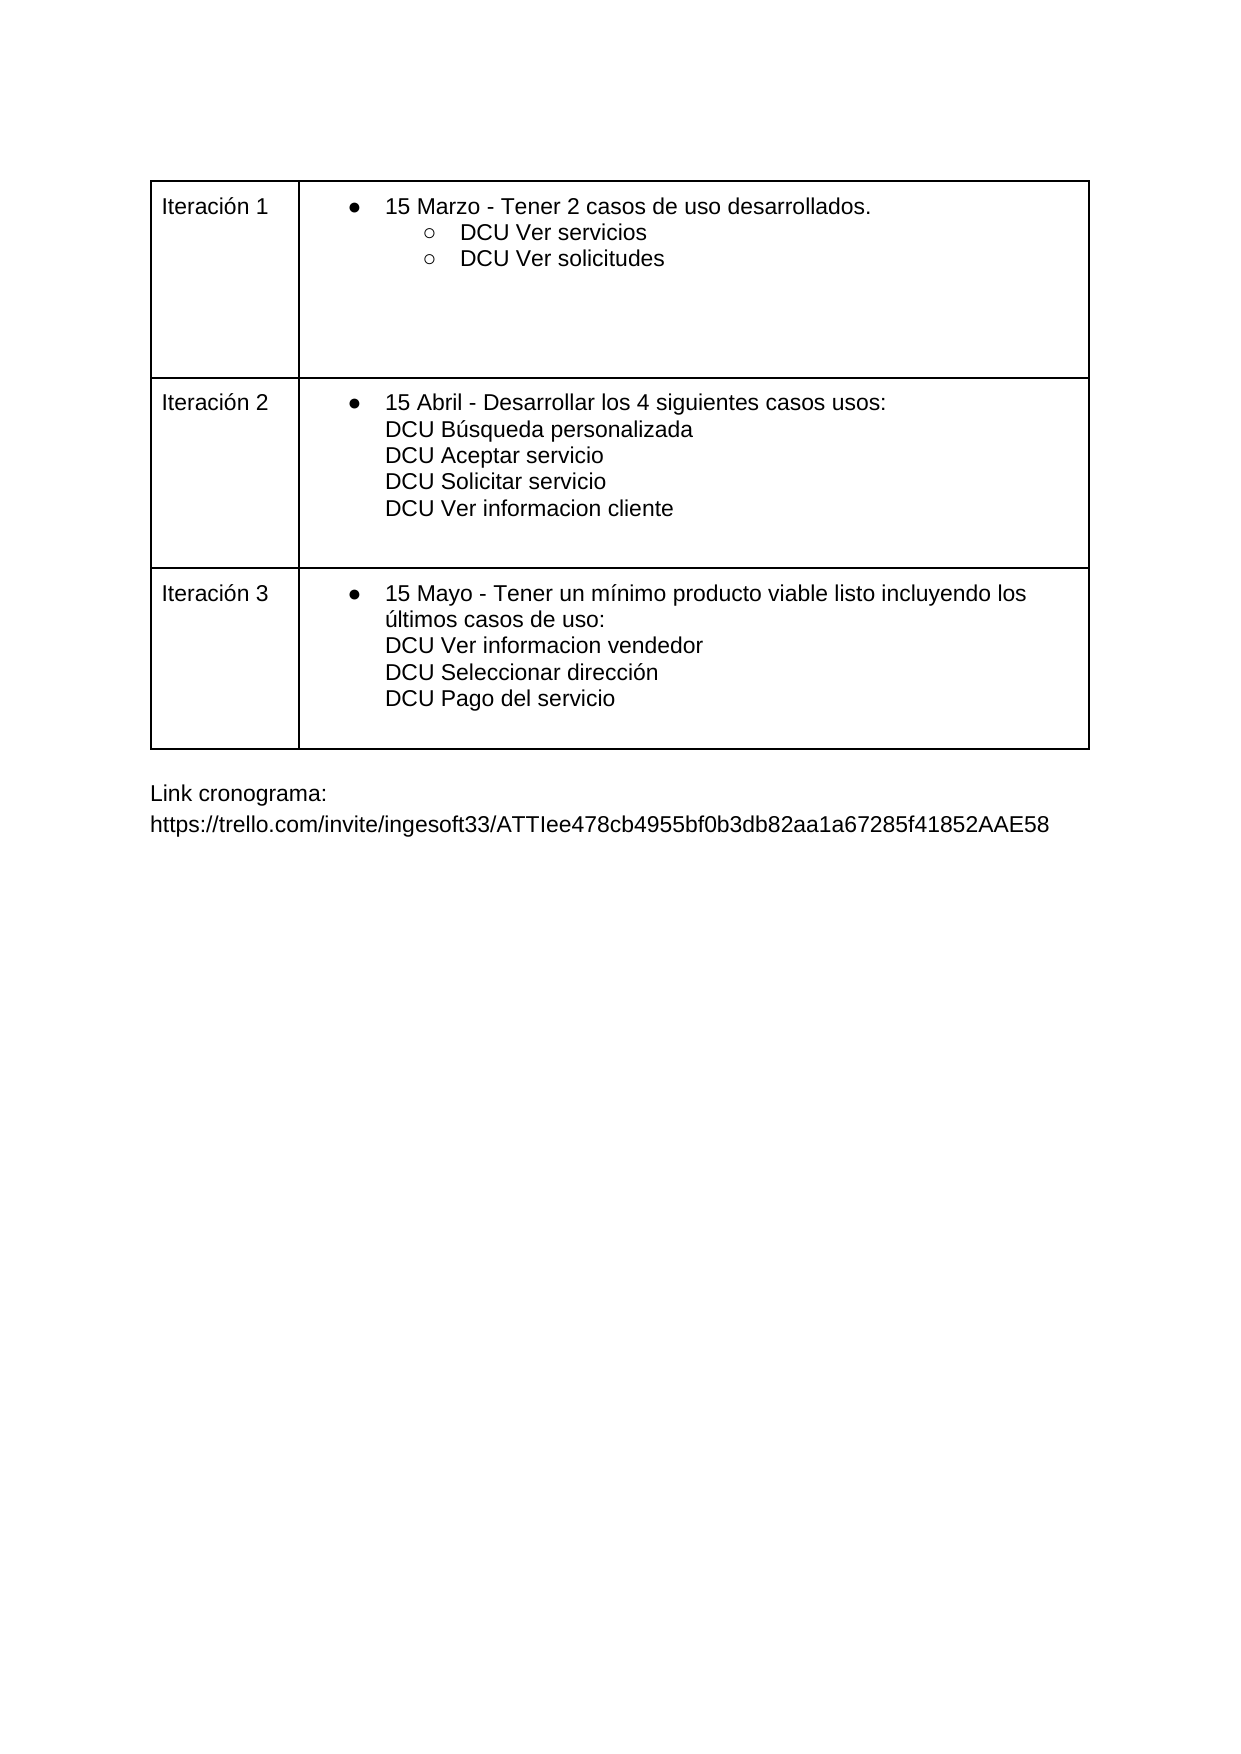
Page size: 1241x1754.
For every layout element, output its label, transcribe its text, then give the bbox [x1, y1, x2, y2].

table_header 15 Marzo - Tener 2 casos de uso desarrollados. DCU Ver servicios DCU Ver solicitudes [300, 182, 1088, 377]
table_cell 15 Abril - Desarrollar los 4 siguientes casos usos: DCU Búsqueda personalizada DCU Aceptar servicio DCU Solicitar servicio DCU Ver informacion cliente [300, 379, 1088, 567]
table_cell Iteración 3 [152, 569, 298, 748]
table_cell Iteración 2 [152, 379, 298, 567]
table_header Iteración 1 [152, 182, 298, 377]
text Link cronograma: https://trello.com/invite/ingesoft33/ATTIee478cb4955bf0b3db82aa1a67285f41852AAE58 [150, 780, 1090, 837]
table_cell 15 Mayo - Tener un mínimo producto viable listo incluyendo los últimos casos de uso: DCU Ver informacion vendedor DCU Seleccionar dirección DCU Pago del servicio [300, 569, 1088, 748]
